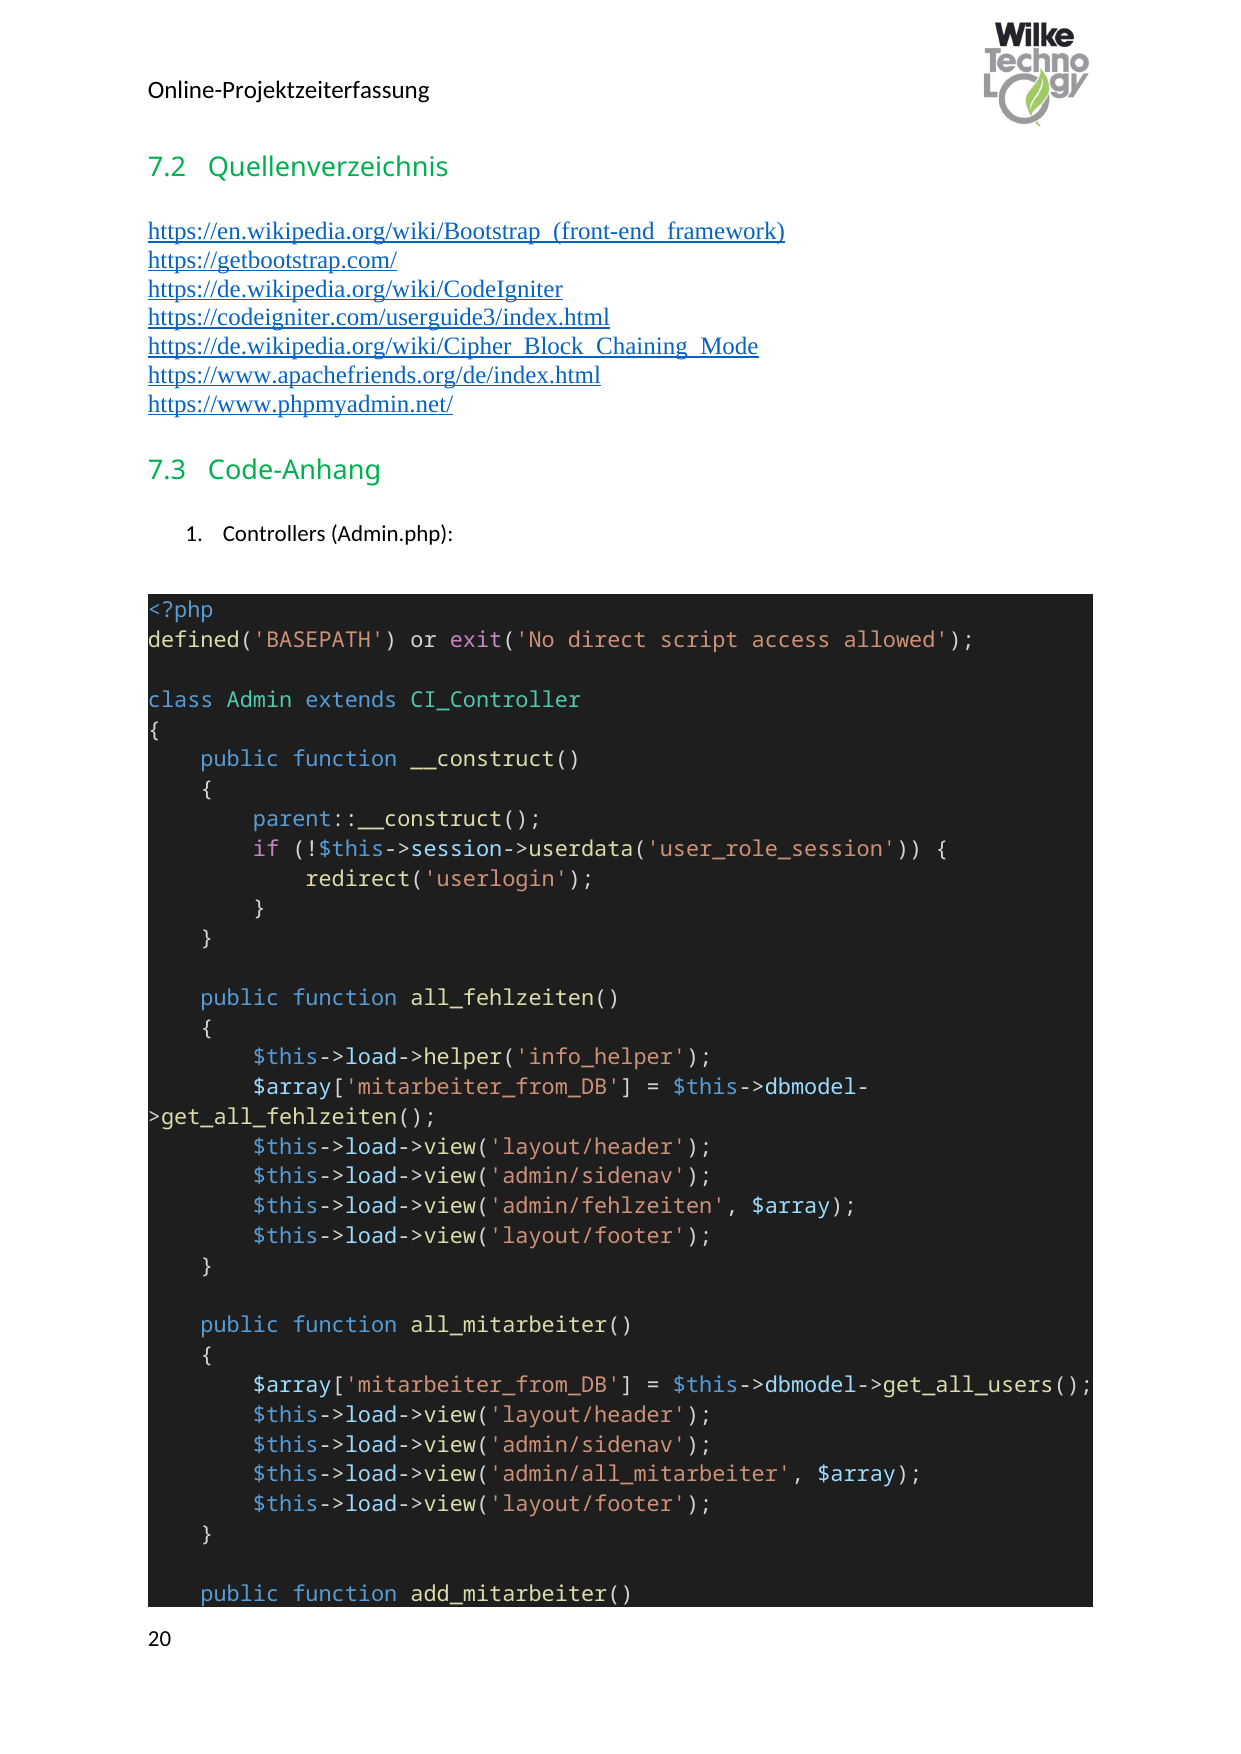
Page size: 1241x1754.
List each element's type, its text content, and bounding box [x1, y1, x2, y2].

text https://en.wikipedia.org/wiki/Bootstrap_(front-end_framework) [148, 216, 1093, 245]
text $this->load->view('layout/footer'); [148, 1220, 1093, 1250]
text } [148, 892, 1093, 922]
subtitle Code-Anhang [148, 450, 1093, 487]
text if (!$this->session->userdata('user_role_session')) { [148, 833, 1093, 863]
text $array['mitarbeiter_from_DB'] = $this->dbmodel->get_all_users(); [148, 1369, 1093, 1399]
text class Admin extends CI_Controller [148, 684, 1093, 714]
text } [148, 1250, 1093, 1280]
text { [148, 714, 1093, 743]
text $this->load->view('admin/sidenav'); [148, 1429, 1093, 1458]
text defined('BASEPATH') or exit('No direct script access allowed'); [148, 624, 1093, 654]
text https://de.wikipedia.org/wiki/Cipher_Block_Chaining_Mode [148, 331, 1093, 360]
text } [148, 1518, 1093, 1548]
text public function add_mitarbeiter() [148, 1578, 1093, 1607]
text https://www.apachefriends.org/de/index.html [148, 360, 1093, 389]
text <?php [148, 594, 1093, 624]
text $this->load->view('layout/header'); [148, 1399, 1093, 1429]
list Controllers (Admin.php): [185, 519, 1093, 547]
text $this->load->view('layout/footer'); [148, 1488, 1093, 1518]
text https://codeigniter.com/userguide3/index.html [148, 302, 1093, 331]
text redirect('userlogin'); [148, 863, 1093, 892]
text { [148, 773, 1093, 803]
text https://www.phpmyadmin.net/ [148, 389, 1093, 417]
picture [980, 20, 1093, 129]
subtitle Quellenverzeichnis [148, 148, 1093, 184]
text $this->load->view('admin/sidenav'); [148, 1161, 1093, 1190]
text https://de.wikipedia.org/wiki/CodeIgniter [148, 274, 1093, 302]
text } [148, 922, 1093, 952]
text $this->load->view('admin/fehlzeiten', $array); [148, 1190, 1093, 1220]
text https://getbootstrap.com/ [148, 245, 1093, 274]
text { [148, 1012, 1093, 1041]
text parent::__construct(); [148, 803, 1093, 833]
text public function all_fehlzeiten() [148, 982, 1093, 1012]
text $this->load->helper('info_helper'); [148, 1041, 1093, 1071]
text $array['mitarbeiter_from_DB'] = $this->dbmodel->get_all_fehlzeiten(); [148, 1071, 1093, 1131]
text $this->load->view('admin/all_mitarbeiter', $array); [148, 1458, 1093, 1488]
text public function __construct() [148, 743, 1093, 773]
text { [148, 1339, 1093, 1369]
text $this->load->view('layout/header'); [148, 1131, 1093, 1161]
text public function all_mitarbeiter() [148, 1309, 1093, 1339]
